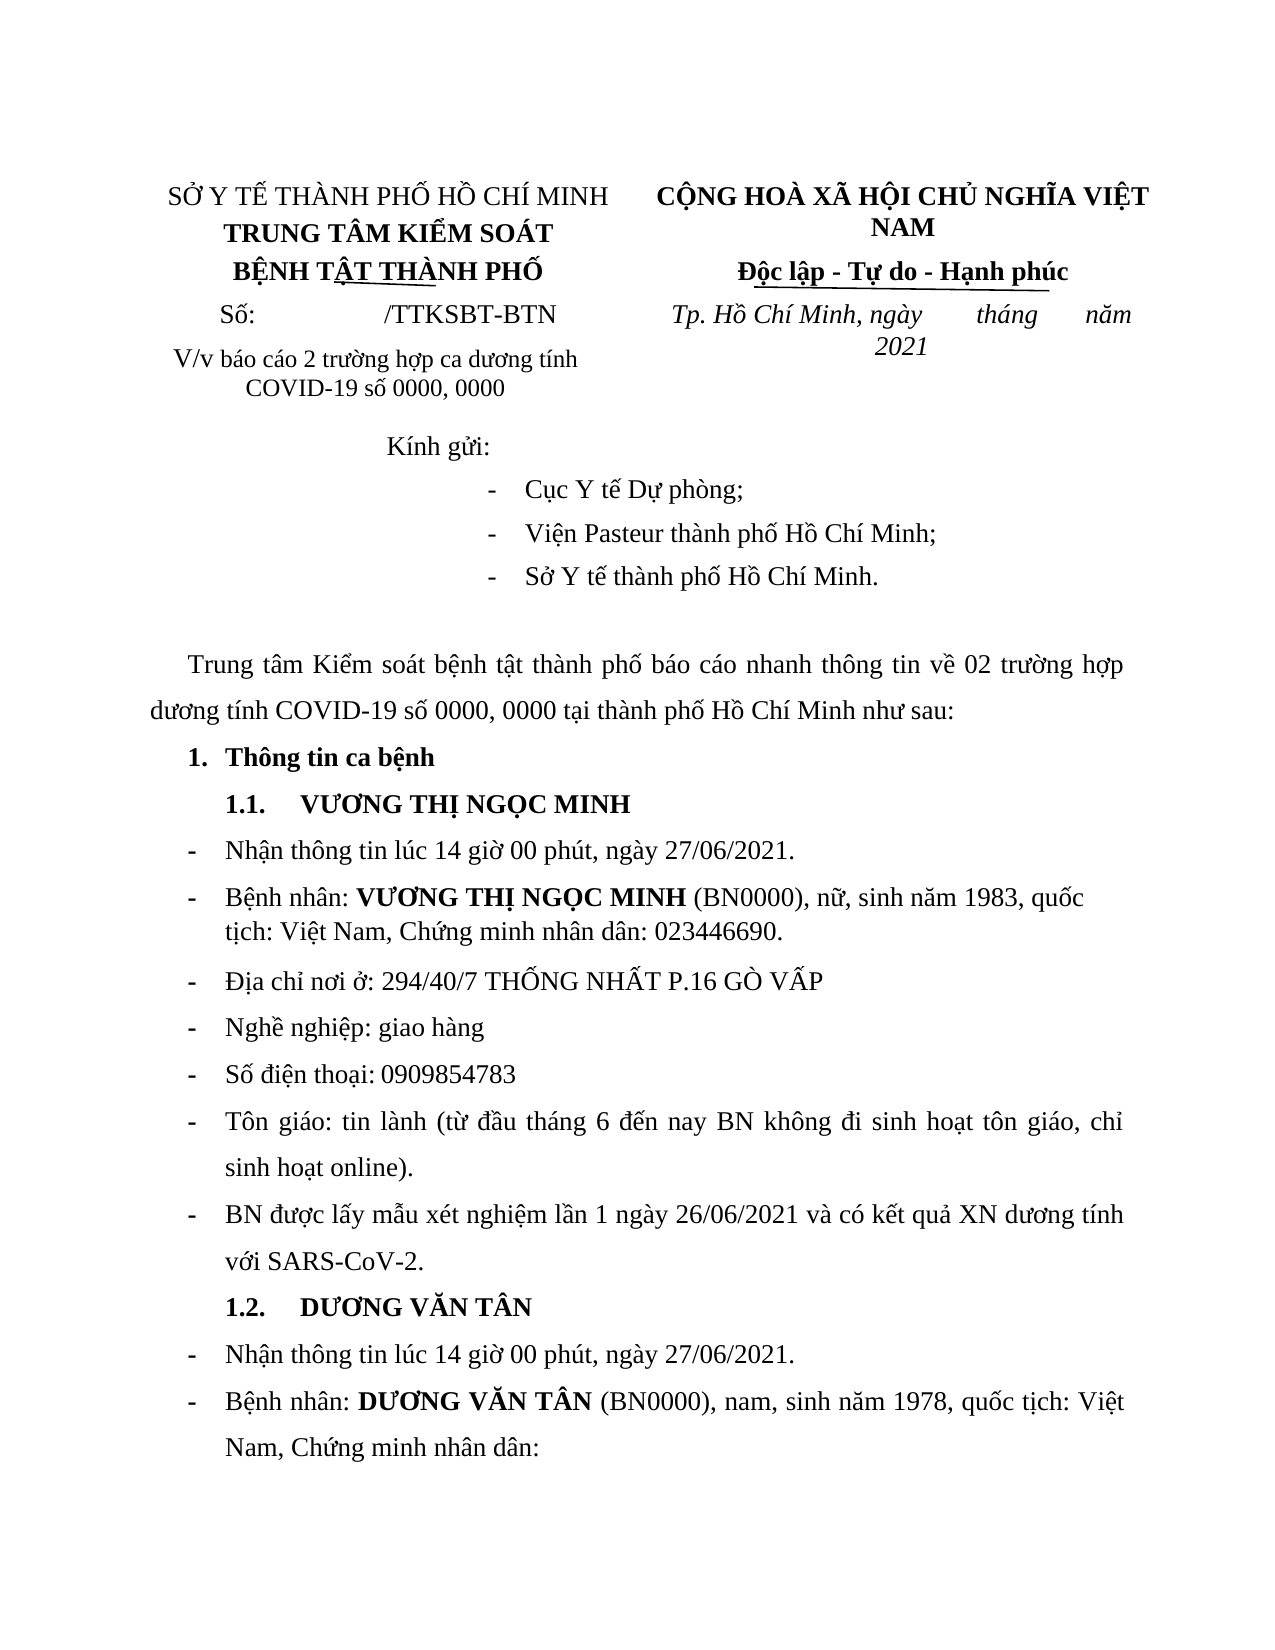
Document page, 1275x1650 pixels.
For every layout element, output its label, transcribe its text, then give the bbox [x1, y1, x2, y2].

list Bệnh nhân: DƯƠNG VĂN TÂN (BN0000), nam, sinh năm 1978, quốc tịch: Việt Nam, Chứng minh nhân dân: [187, 1385, 1125, 1463]
list Nghề nghiệp: giao hàng [187, 1012, 1125, 1043]
list Số điện thoại: 0909854783 [187, 1058, 1125, 1089]
table_header SỞ Y TẾ THÀNH PHỐ HỒ CHÍ MINH TRUNG TÂM KIỂM SOÁT BỆNH TẬT THÀNH PHỐ Số: /TTKSBT-BTN V/v báo cáo 2 trường hợp ca dương tính COVID-19 số 0000, 0000 [150, 180, 626, 417]
list Cục Y tế Dự phòng; [487, 473, 1125, 504]
list Địa chỉ nơi ở: 294/40/7 THỐNG NHẤT P.16 GÒ VẤP [187, 965, 1125, 996]
text Kính gửi: [150, 429, 1125, 461]
list Viện Pasteur thành phố Hồ Chí Minh; [487, 517, 1125, 548]
list DƯƠNG VĂN TÂN [225, 1292, 1125, 1323]
list Thông tin ca bệnh [187, 741, 1125, 772]
list VƯƠNG THỊ NGỌC MINH [225, 788, 1125, 819]
list Nhận thông tin lúc 14 giờ 00 phút, ngày 27/06/2021. [187, 1338, 1125, 1369]
list Sở Y tế thành phố Hồ Chí Minh. [487, 561, 1125, 592]
table_header CỘNG HOÀ XÃ HỘI CHỦ NGHĨA VIỆT NAM Độc lập - Tự do - Hạnh phúc Tp. Hồ Chí Minh, ngày tháng năm 2021 [626, 180, 1179, 417]
list Tôn giáo: tin lành (từ đầu tháng 6 đến nay BN không đi sinh hoạt tôn giáo, chỉ sinh hoạt online). [187, 1105, 1125, 1183]
list Bệnh nhân: VƯƠNG THỊ NGỌC MINH (BN0000), nữ, sinh năm 1983, quốc tịch: Việt Nam, Chứng minh nhân dân: 023446690. [187, 881, 1125, 946]
list BN được lấy mẫu xét nghiệm lần 1 ngày 26/06/2021 và có kết quả XN dương tính với SARS-CoV-2. [187, 1198, 1125, 1276]
list Nhận thông tin lúc 14 giờ 00 phút, ngày 27/06/2021. [187, 834, 1125, 866]
text Trung tâm Kiểm soát bệnh tật thành phố báo cáo nhanh thông tin về 02 trường hợp dương tính COVID-19 số 0000, 0000 tại thành phố Hồ Chí Minh như sau: [150, 648, 1125, 726]
